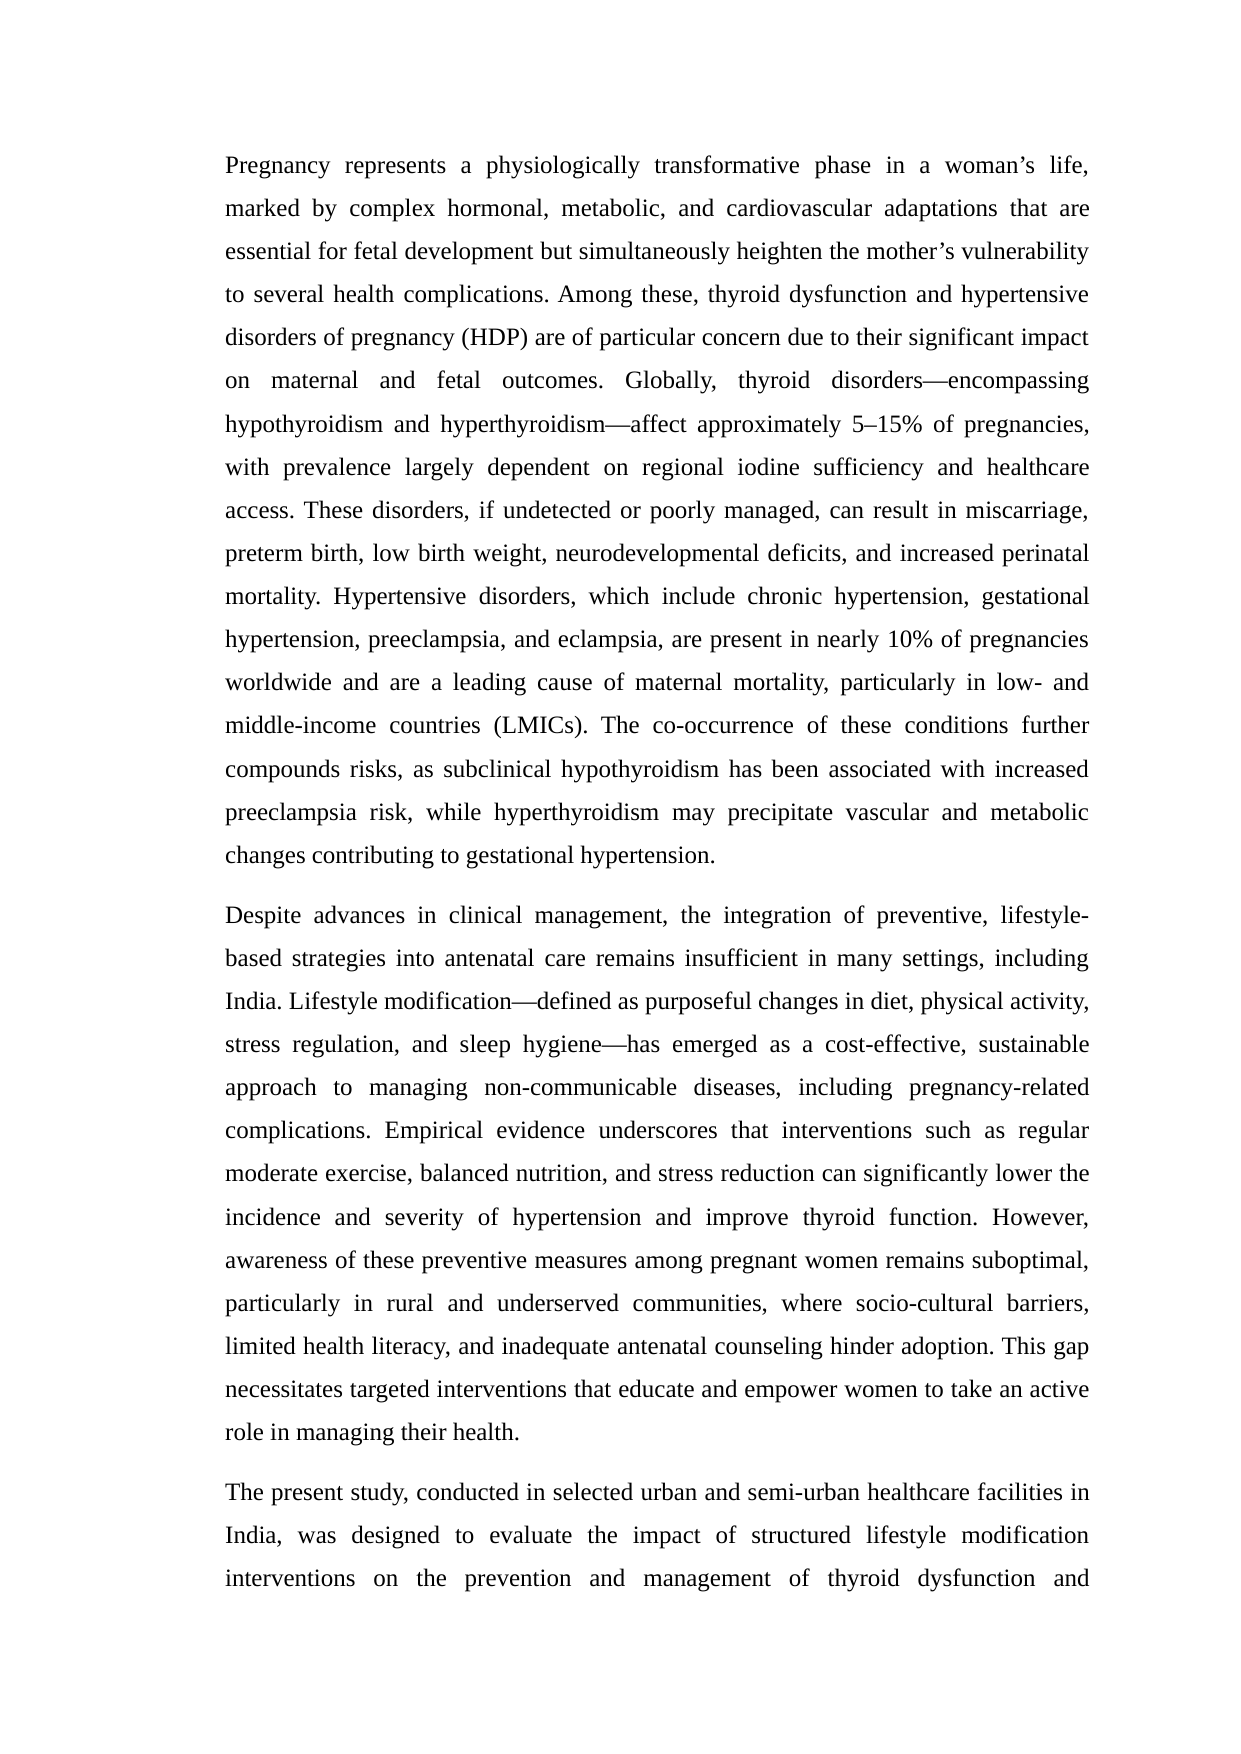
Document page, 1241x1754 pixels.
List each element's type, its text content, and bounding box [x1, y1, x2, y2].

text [225, 1477, 1090, 1592]
text Pregnancy represents a physiologically transformative phase in a woman’s life, marked by complex hormonal, metabolic, and cardiovascular adaptations that are essential for fetal development but simultaneously heighten the mother’s vulnerability to several health complications. Among these, thyroid dysfunction and hypertensive disorders of pregnancy (HDP) are of particular concern due to their significant impact on maternal and fetal outcomes. Globally, thyroid disorders—encompassing hypothyroidism and hyperthyroidism—affect approximately 5–15% of pregnancies, with prevalence largely dependent on regional iodine sufficiency and healthcare access. These disorders, if undetected or poorly managed, can result in miscarriage, preterm birth, low birth weight, neurodevelopmental deficits, and increased perinatal mortality. Hypertensive disorders, which include chronic hypertension, gestational hypertension, preeclampsia, and eclampsia, are present in nearly 10% of pregnancies worldwide and are a leading cause of maternal mortality, particularly in low- and middle-income countries (LMICs). The co-occurrence of these conditions further compounds risks, as subclinical hypothyroidism has been associated with increased preeclampsia risk, while hyperthyroidism may precipitate vascular and metabolic changes contributing to gestational hypertension. [225, 150, 1090, 869]
text Despite advances in clinical management, the integration of preventive, lifestyle-based strategies into antenatal care remains insufficient in many settings, including India. Lifestyle modification—defined as purposeful changes in diet, physical activity, stress regulation, and sleep hygiene—has emerged as a cost-effective, sustainable approach to managing non-communicable diseases, including pregnancy-related complications. Empirical evidence underscores that interventions such as regular moderate exercise, balanced nutrition, and stress reduction can significantly lower the incidence and severity of hypertension and improve thyroid function. However, awareness of these preventive measures among pregnant women remains suboptimal, particularly in rural and underserved communities, where socio-cultural barriers, limited health literacy, and inadequate antenatal counseling hinder adoption. This gap necessitates targeted interventions that educate and empower women to take an active role in managing their health. [225, 900, 1090, 1446]
